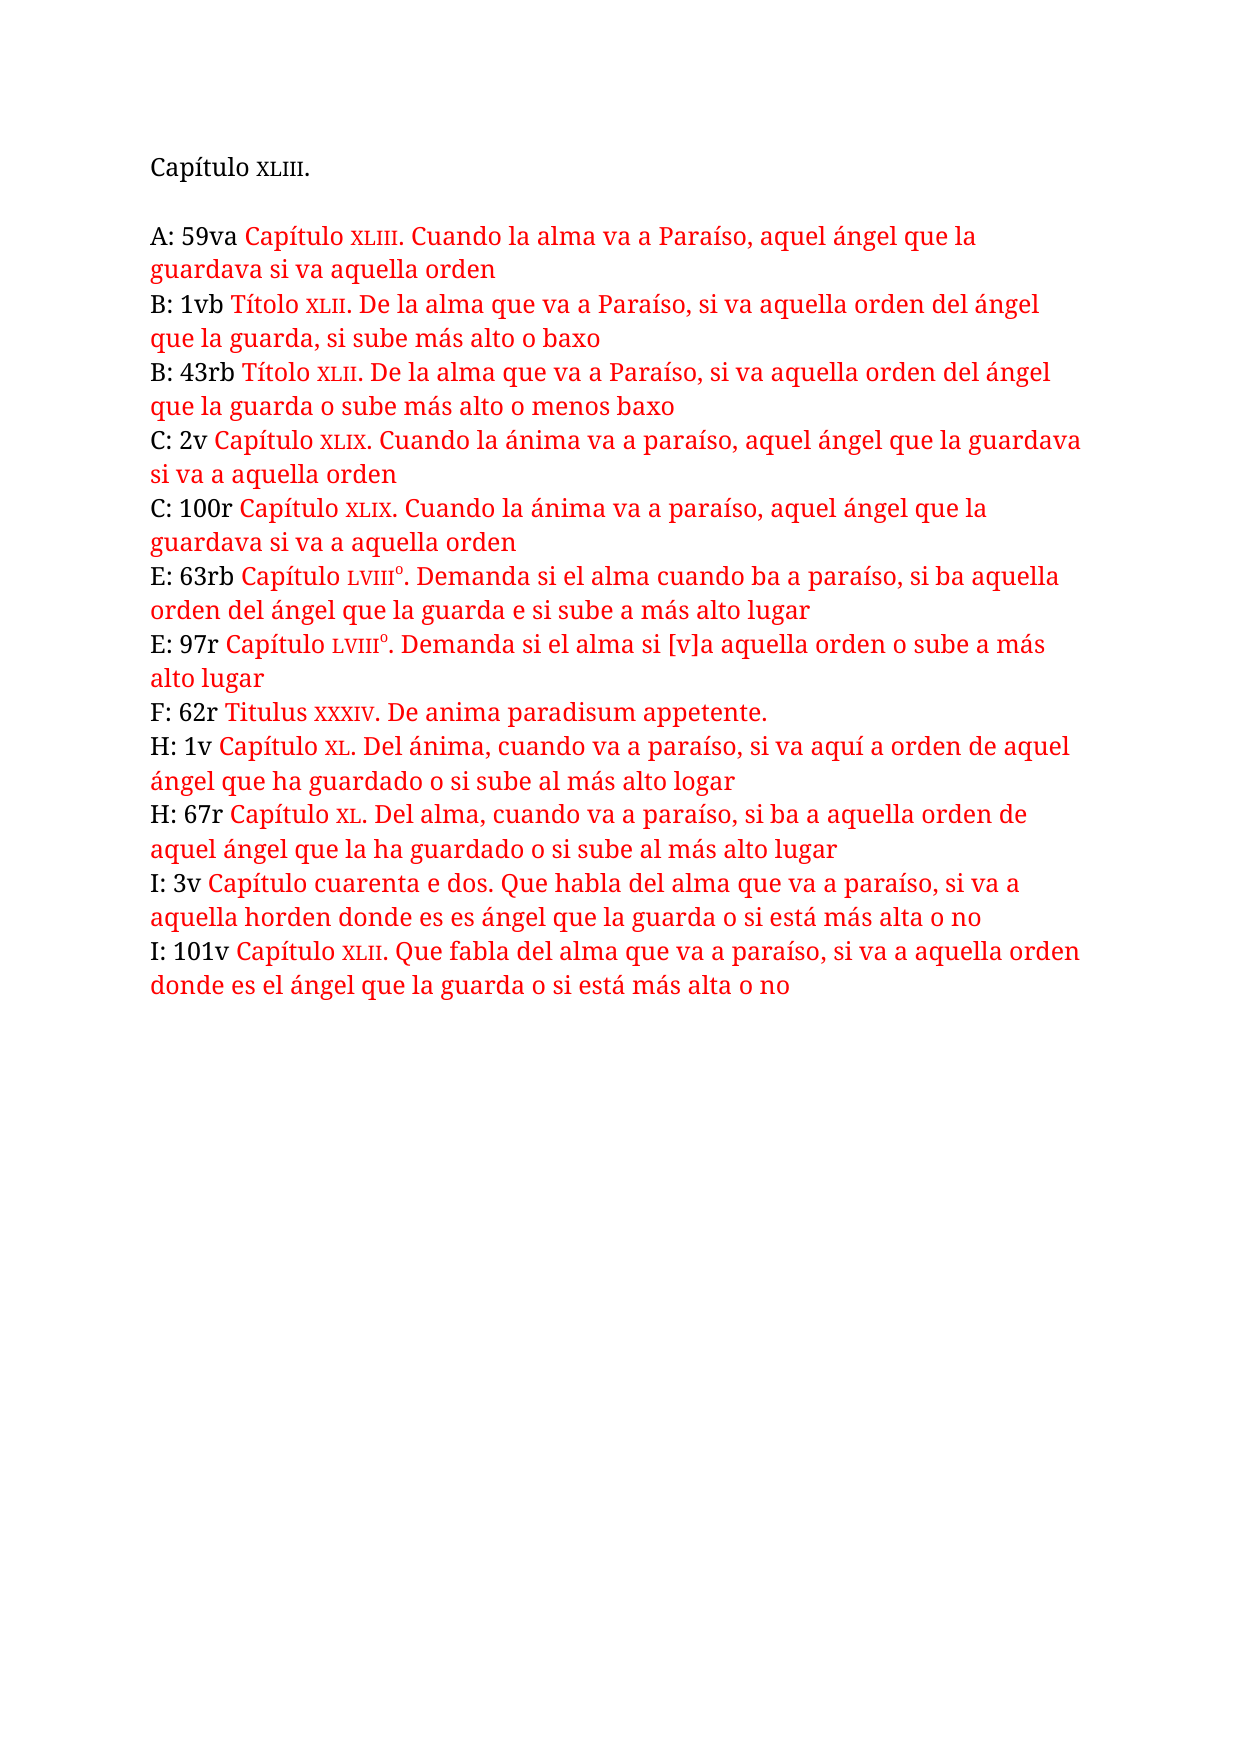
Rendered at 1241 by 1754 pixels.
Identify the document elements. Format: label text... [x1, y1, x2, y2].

text A: 59va Capítulo xliii. Cuando la alma va a Paraíso, aquel ángel que la guardava si va aquella orden [150, 218, 1090, 286]
text E: 63rb Capítulo lviiio. Demanda si el alma cuando ba a paraíso, si ba aquella orden del ángel que la guarda e si sube a más alto lugar [150, 559, 1090, 627]
text B: 43rb Títolo xlii. De la alma que va a Paraíso, si va aquella orden del ángel que la guarda o sube más alto o menos baxo [150, 354, 1090, 422]
text H: 1v Capítulo xl. Del ánima, cuando va a paraíso, si va aquí a orden de aquel ángel que ha guardado o si sube al más alto logar [150, 729, 1090, 797]
text Capítulo xliii. [150, 150, 1090, 184]
text E: 97r Capítulo lviiio. Demanda si el alma si [v]a aquella orden o sube a más alto lugar [150, 627, 1090, 695]
text F: 62r Titulus xxxiv. De anima paradisum appetente. [150, 695, 1090, 729]
text I: 101v Capítulo xlii. Que fabla del alma que va a paraíso, si va a aquella orden donde es el ángel que la guarda o si está más alta o no [150, 933, 1090, 1002]
text H: 67r Capítulo xl. Del alma, cuando va a paraíso, si ba a aquella orden de aquel ángel que la ha guardado o si sube al más alto lugar [150, 797, 1090, 865]
text I: 3v Capítulo cuarenta e dos. Que habla del alma que va a paraíso, si va a aquella horden donde es es ángel que la guarda o si está más alta o no [150, 865, 1090, 933]
text C: 2v Capítulo xlix. Cuando la ánima va a paraíso, aquel ángel que la guardava si va a aquella orden [150, 422, 1090, 491]
text B: 1vb Títolo xlii. De la alma que va a Paraíso, si va aquella orden del ángel que la guarda, si sube más alto o baxo [150, 286, 1090, 354]
text C: 100r Capítulo xlix. Cuando la ánima va a paraíso, aquel ángel que la guardava si va a aquella orden [150, 491, 1090, 559]
